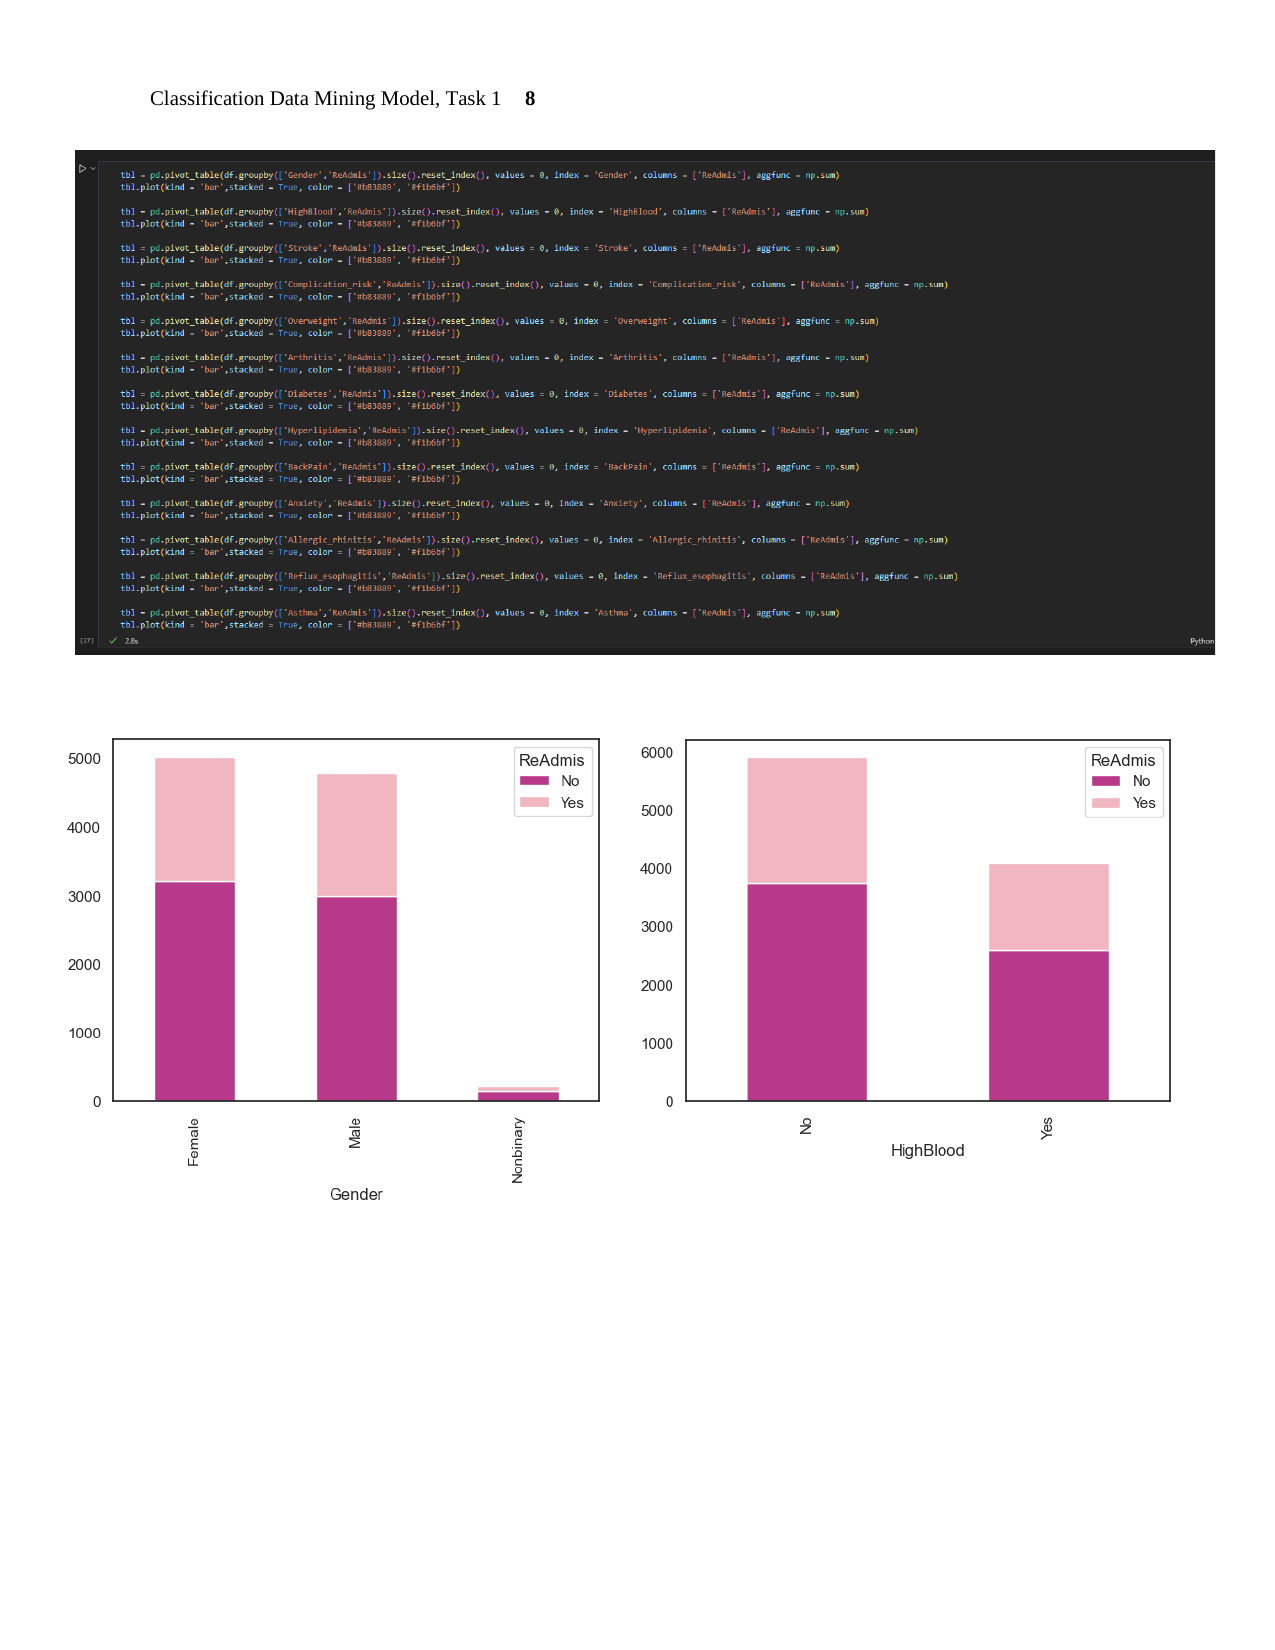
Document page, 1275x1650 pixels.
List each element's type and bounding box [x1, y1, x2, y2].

table_header [619, 720, 1218, 1231]
picture [57, 730, 608, 1211]
table_header [46, 720, 619, 1231]
picture [630, 730, 1179, 1168]
picture [75, 150, 1216, 655]
